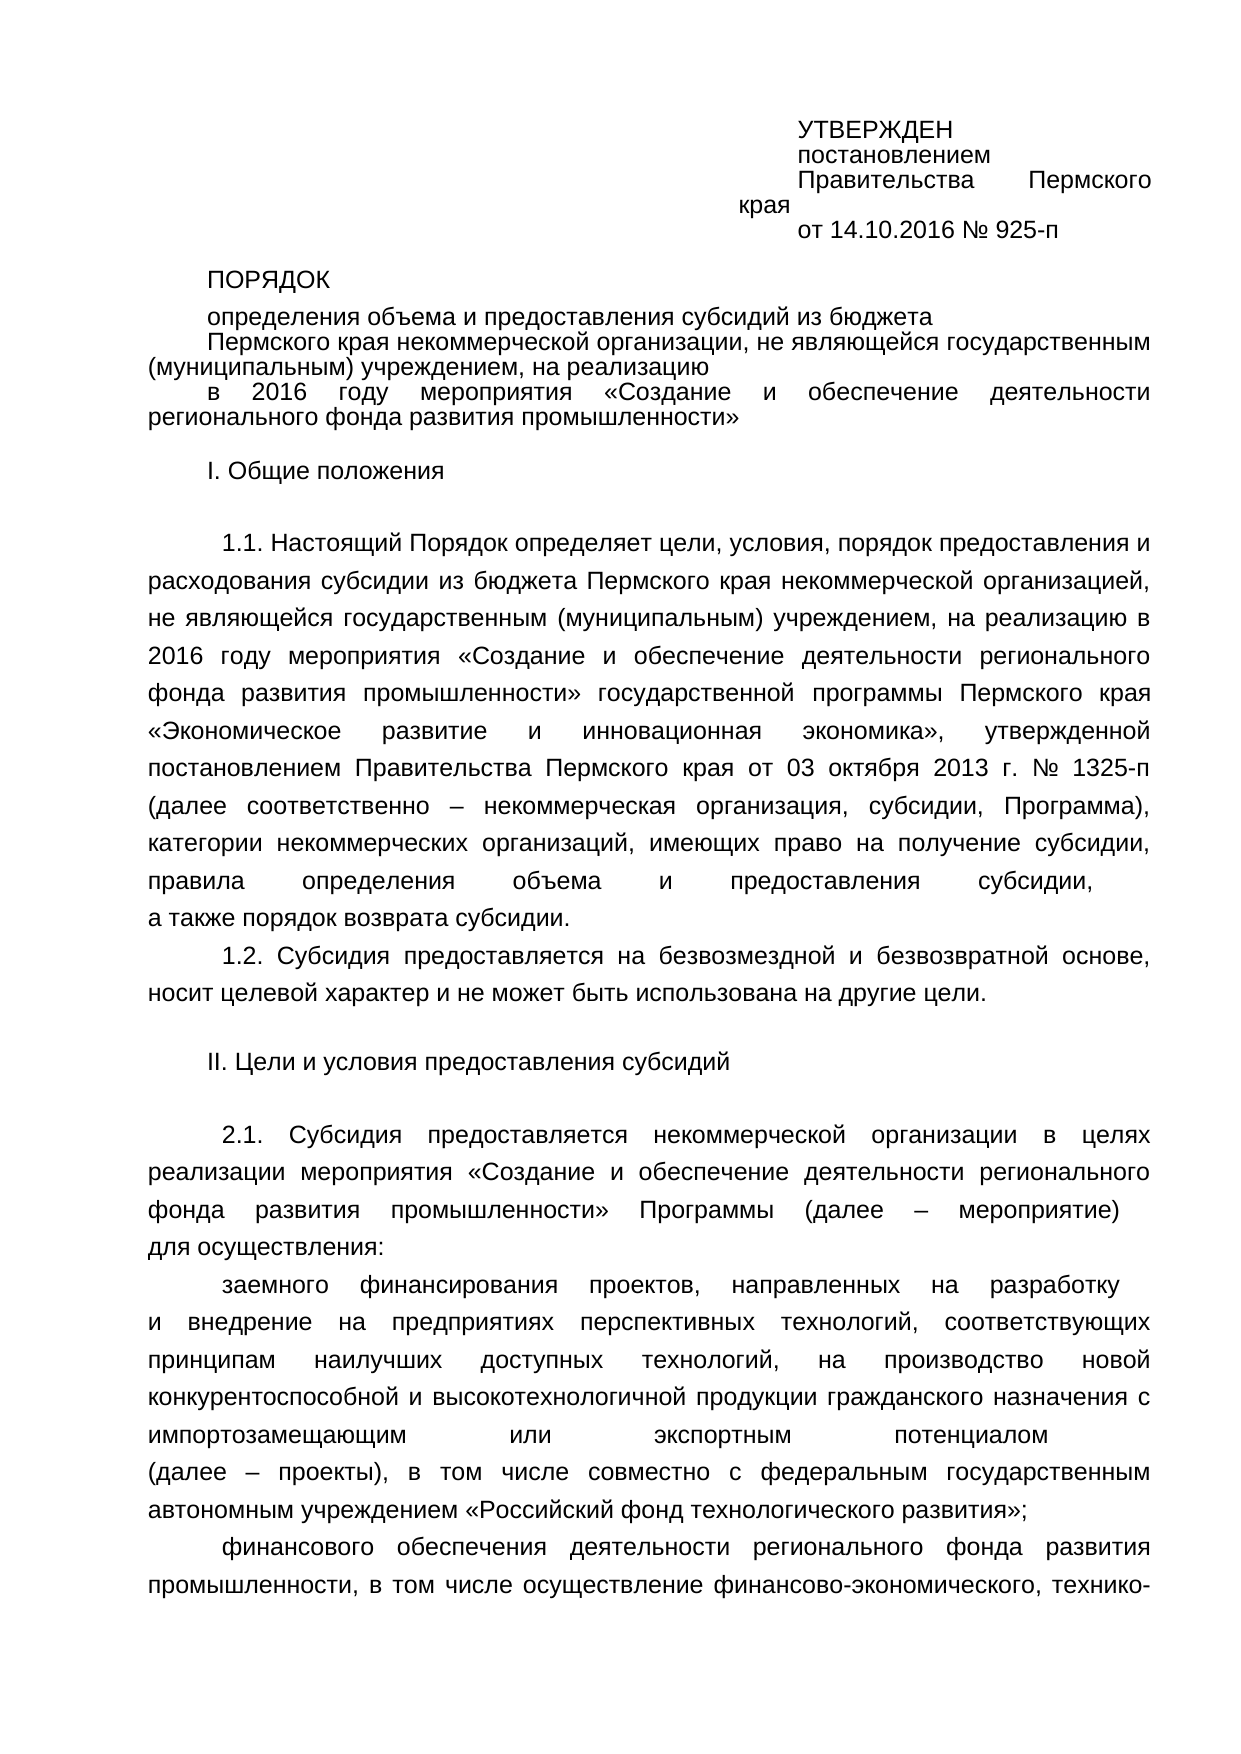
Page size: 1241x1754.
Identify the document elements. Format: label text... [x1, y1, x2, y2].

text 1.2. Субсидия предоставляется на безвозмездной и безвозвратной основе, носит целевой характер и не может быть использована на другие цели. [148, 934, 1152, 1009]
text УТВЕРЖДЕН [738, 118, 1152, 143]
text заемного финансирования проектов, направленных на разработку и внедрение на предприятиях перспективных технологий, соответствующих принципам наилучших доступных технологий, на производство новой конкурентоспособной и высокотехнологичной продукции гражданского назначения с импортозамещающим или экспортным потенциалом (далее – проекты), в том числе совместно с федеральным государственным автономным учреждением «Российский фонд технологического развития»; [148, 1263, 1152, 1526]
text определения объема и предоставления субсидий из бюджета [148, 306, 1152, 331]
text I. Общие положения [148, 456, 1152, 484]
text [148, 1526, 1152, 1601]
text постановлением [738, 143, 1152, 168]
text от 14.10.2016 № 925-п [738, 218, 1152, 243]
text 1.1. Настоящий Порядок определяет цели, условия, порядок предоставления и расходования субсидии из бюджета Пермского края некоммерческой организацией, не являющейся государственным (муниципальным) учреждением, на реализацию в 2016 году мероприятия «Создание и обеспечение деятельности регионального фонда развития промышленности» государственной программы Пермского края «Экономическое развитие и инновационная экономика», утвержденной постановлением Правительства Пермского края от 03 октября 2013 г. № 1325-п (далее соответственно – некоммерческая организация, субсидии, Программа), категории некоммерческих организаций, имеющих право на получение субсидии, правила определения объема и предоставления субсидии, а также порядок возврата субсидии. [148, 522, 1152, 934]
text в 2016 году мероприятия «Создание и обеспечение деятельности регионального фонда развития промышленности» [148, 381, 1152, 431]
text ПОРЯДОК [148, 268, 1152, 293]
text II. Цели и условия предоставления субсидий [148, 1047, 1152, 1076]
text Правительства Пермского края [738, 168, 1152, 218]
text 2.1. Субсидия предоставляется некоммерческой организации в целях реализации мероприятия «Создание и обеспечение деятельности регионального фонда развития промышленности» Программы (далее – мероприятие) для осуществления: [148, 1113, 1152, 1263]
text Пермского края некоммерческой организации, не являющейся государственным (муниципальным) учреждением, на реализацию [148, 331, 1152, 381]
